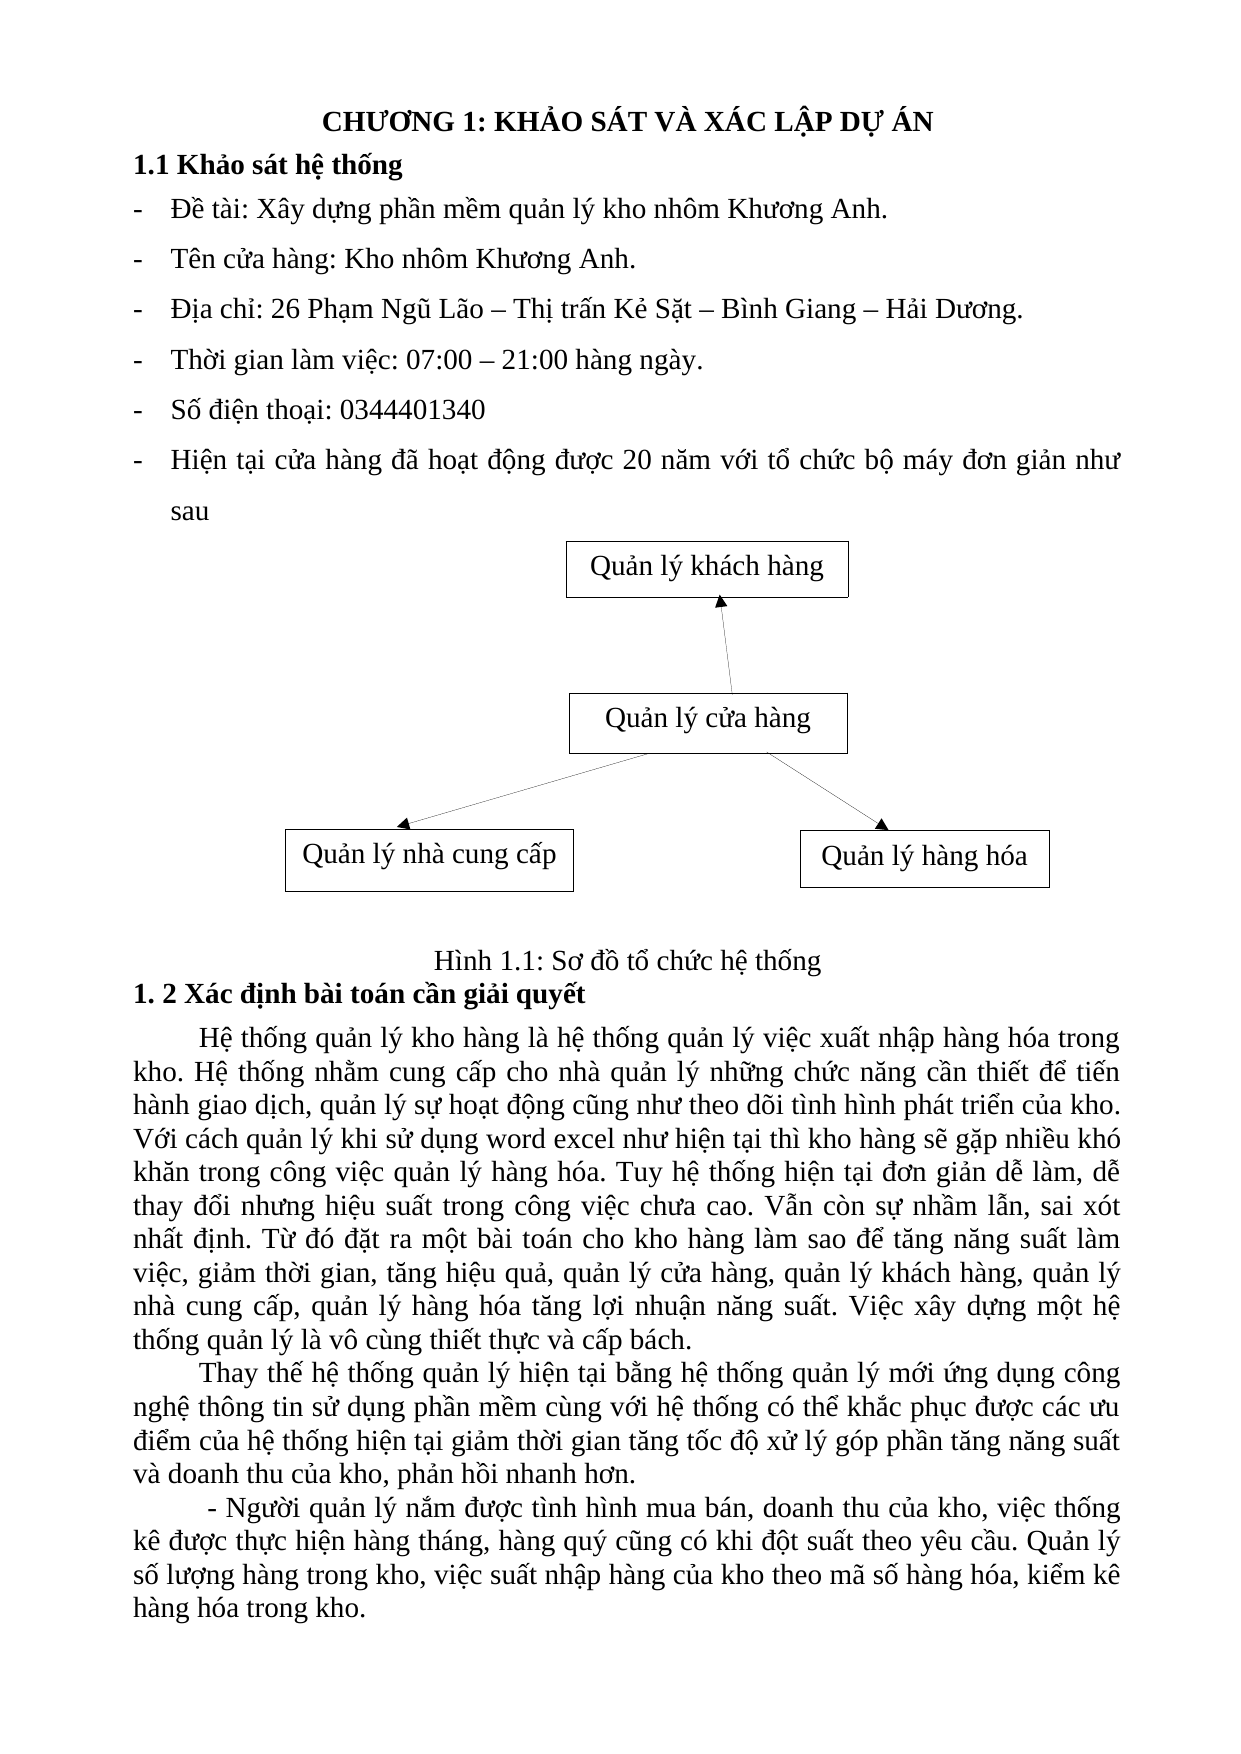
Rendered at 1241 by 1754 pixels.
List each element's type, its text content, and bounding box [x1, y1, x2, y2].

list Tên cửa hàng: Kho nhôm Khương Anh. [133, 241, 1122, 275]
list Số điện thoại: 0344401340 [133, 392, 1122, 426]
text Hình 1.1: Sơ đồ tổ chức hệ thống [133, 943, 1122, 977]
text - Người quản lý nắm được tình hình mua bán, doanh thu của kho, việc thống kê được thực hiện hàng tháng, hàng quý cũng có khi đột suất theo yêu cầu. Quản lý số lượng hàng trong kho, việc suất nhập hàng của kho theo mã số hàng hóa, kiểm kê hàng hóa trong kho. [133, 1490, 1122, 1624]
subtitle Khảo sát hệ thống [133, 147, 1122, 181]
list Thời gian làm việc: 07:00 – 21:00 hàng ngày. [133, 342, 1122, 375]
subtitle KHẢO SÁT VÀ XÁC LẬP DỰ ÁN [133, 104, 1122, 137]
list Hiện tại cửa hàng đã hoạt động được 20 năm với tổ chức bộ máy đơn giản như sau [133, 442, 1122, 526]
list Đề tài: Xây dựng phần mềm quản lý kho nhôm Khương Anh. [133, 191, 1122, 224]
subtitle 2 Xác định bài toán cần giải quyết [133, 977, 1122, 1010]
text Thay thế hệ thống quản lý hiện tại bằng hệ thống quản lý mới ứng dụng công nghệ thông tin sử dụng phần mềm cùng với hệ thống có thể khắc phục được các ưu điểm của hệ thống hiện tại giảm thời gian tăng tốc độ xử lý góp phần tăng năng suất và doanh thu của kho, phản hồi nhanh hơn. [133, 1356, 1122, 1490]
text Hệ thống quản lý kho hàng là hệ thống quản lý việc xuất nhập hàng hóa trong kho. Hệ thống nhằm cung cấp cho nhà quản lý những chức năng cần thiết để tiến hành giao dịch, quản lý sự hoạt động cũng như theo dõi tình hình phát triển của kho. Với cách quản lý khi sử dụng word excel như hiện tại thì kho hàng sẽ gặp nhiều khó khăn trong công việc quản lý hàng hóa. Tuy hệ thống hiện tại đơn giản dễ làm, dễ thay đổi nhưng hiệu suất trong công việc chưa cao. Vẫn còn sự nhầm lẫn, sai xót nhất định. Từ đó đặt ra một bài toán cho kho hàng làm sao để tăng năng suất làm việc, giảm thời gian, tăng hiệu quả, quản lý cửa hàng, quản lý khách hàng, quản lý nhà cung cấp, quản lý hàng hóa tăng lợi nhuận năng suất. Việc xây dựng một hệ thống quản lý là vô cùng thiết thực và cấp bách. [133, 1020, 1122, 1356]
list Địa chỉ: 26 Phạm Ngũ Lão – Thị trấn Kẻ Sặt – Bình Giang – Hải Dương. [133, 291, 1122, 325]
